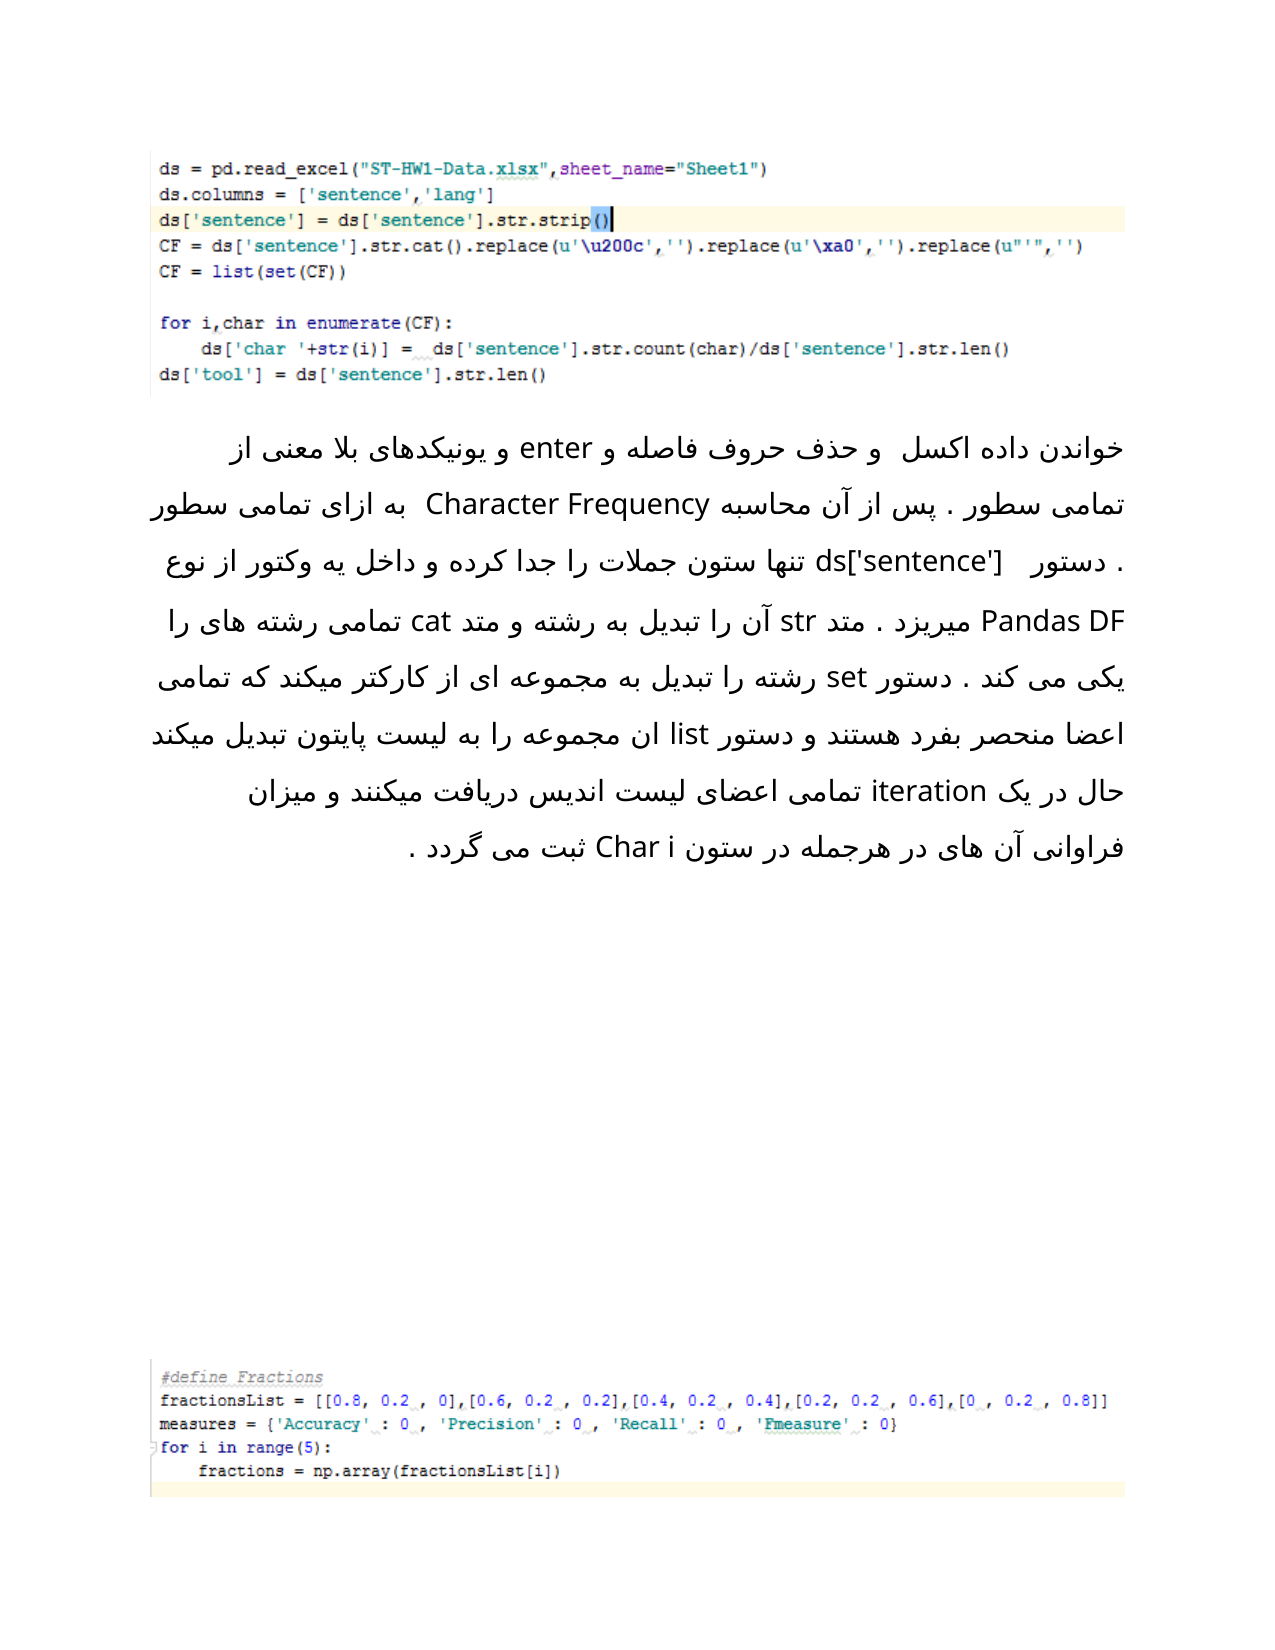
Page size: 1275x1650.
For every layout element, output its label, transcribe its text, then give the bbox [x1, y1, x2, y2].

picture [150, 150, 1125, 397]
text خواندن داده اکسل و حذف حروف فاصله و enter و یونیکدهای بلا معنی از تمامی سطور . پس از آن محاسبه Character Frequency به ازای تمامی سطور . دستور ds['sentence'] تنها ستون جملات را جدا کرده و داخل یه وکتور از نوع Pandas DF میریزد . متد str آن را تبدیل به رشته و متد cat تمامی رشته های را یکی می کند . دستور set رشته را تبدیل به مجموعه ای از کارکتر میکند که تمامی اعضا منحصر بفرد هستند و دستور list ان مجموعه را به لیست پایتون تبدیل میکند حال در یک iteration تمامی اعضای لیست اندیس دریافت میکنند و میزان فراوانی آن های در هرجمله در ستون Char i ثبت می گردد . [150, 427, 1125, 866]
picture [150, 1359, 1125, 1497]
